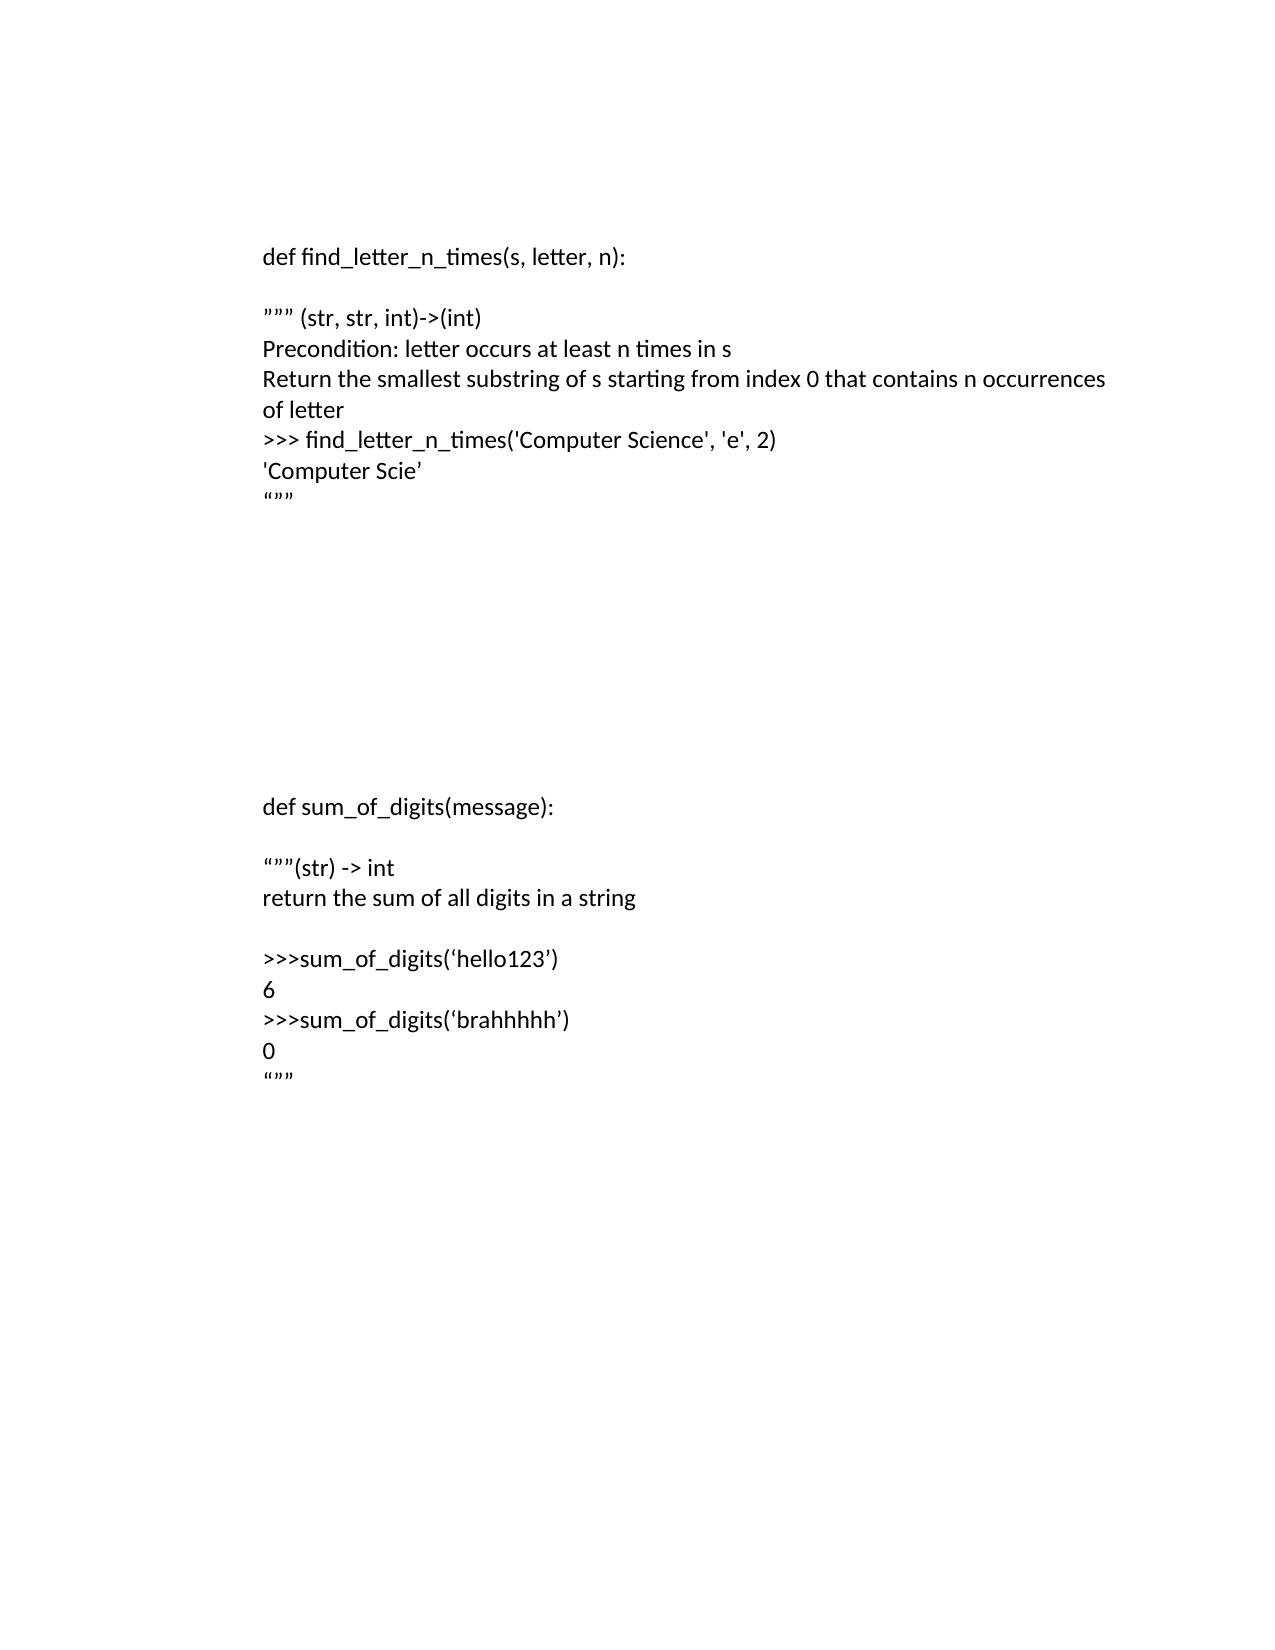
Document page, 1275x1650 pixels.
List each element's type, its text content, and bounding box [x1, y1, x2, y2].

text 6 [262, 974, 1125, 1004]
text Return the smallest substring of s starting from index 0 that contains n occurrences of letter [262, 364, 1125, 425]
text >>>sum_of_digits(‘brahhhhh’) [262, 1004, 1125, 1035]
text “”” [262, 486, 1125, 516]
text Precondition: letter occurs at least n times in s [262, 333, 1125, 364]
text >>> find_letter_n_times('Computer Science', 'e', 2) [262, 425, 1125, 455]
text def sum_of_digits(message): [262, 791, 1125, 821]
text “”” [262, 1066, 1125, 1096]
text 'Computer Scie’ [262, 455, 1125, 486]
text return the sum of all digits in a string [262, 882, 1125, 913]
text 0 [262, 1035, 1125, 1066]
text ””” (str, str, int)->(int) [262, 303, 1125, 333]
text “””(str) -> int [262, 852, 1125, 882]
text >>>sum_of_digits(‘hello123’) [262, 943, 1125, 974]
text def find_letter_n_times(s, letter, n): [262, 242, 1125, 272]
